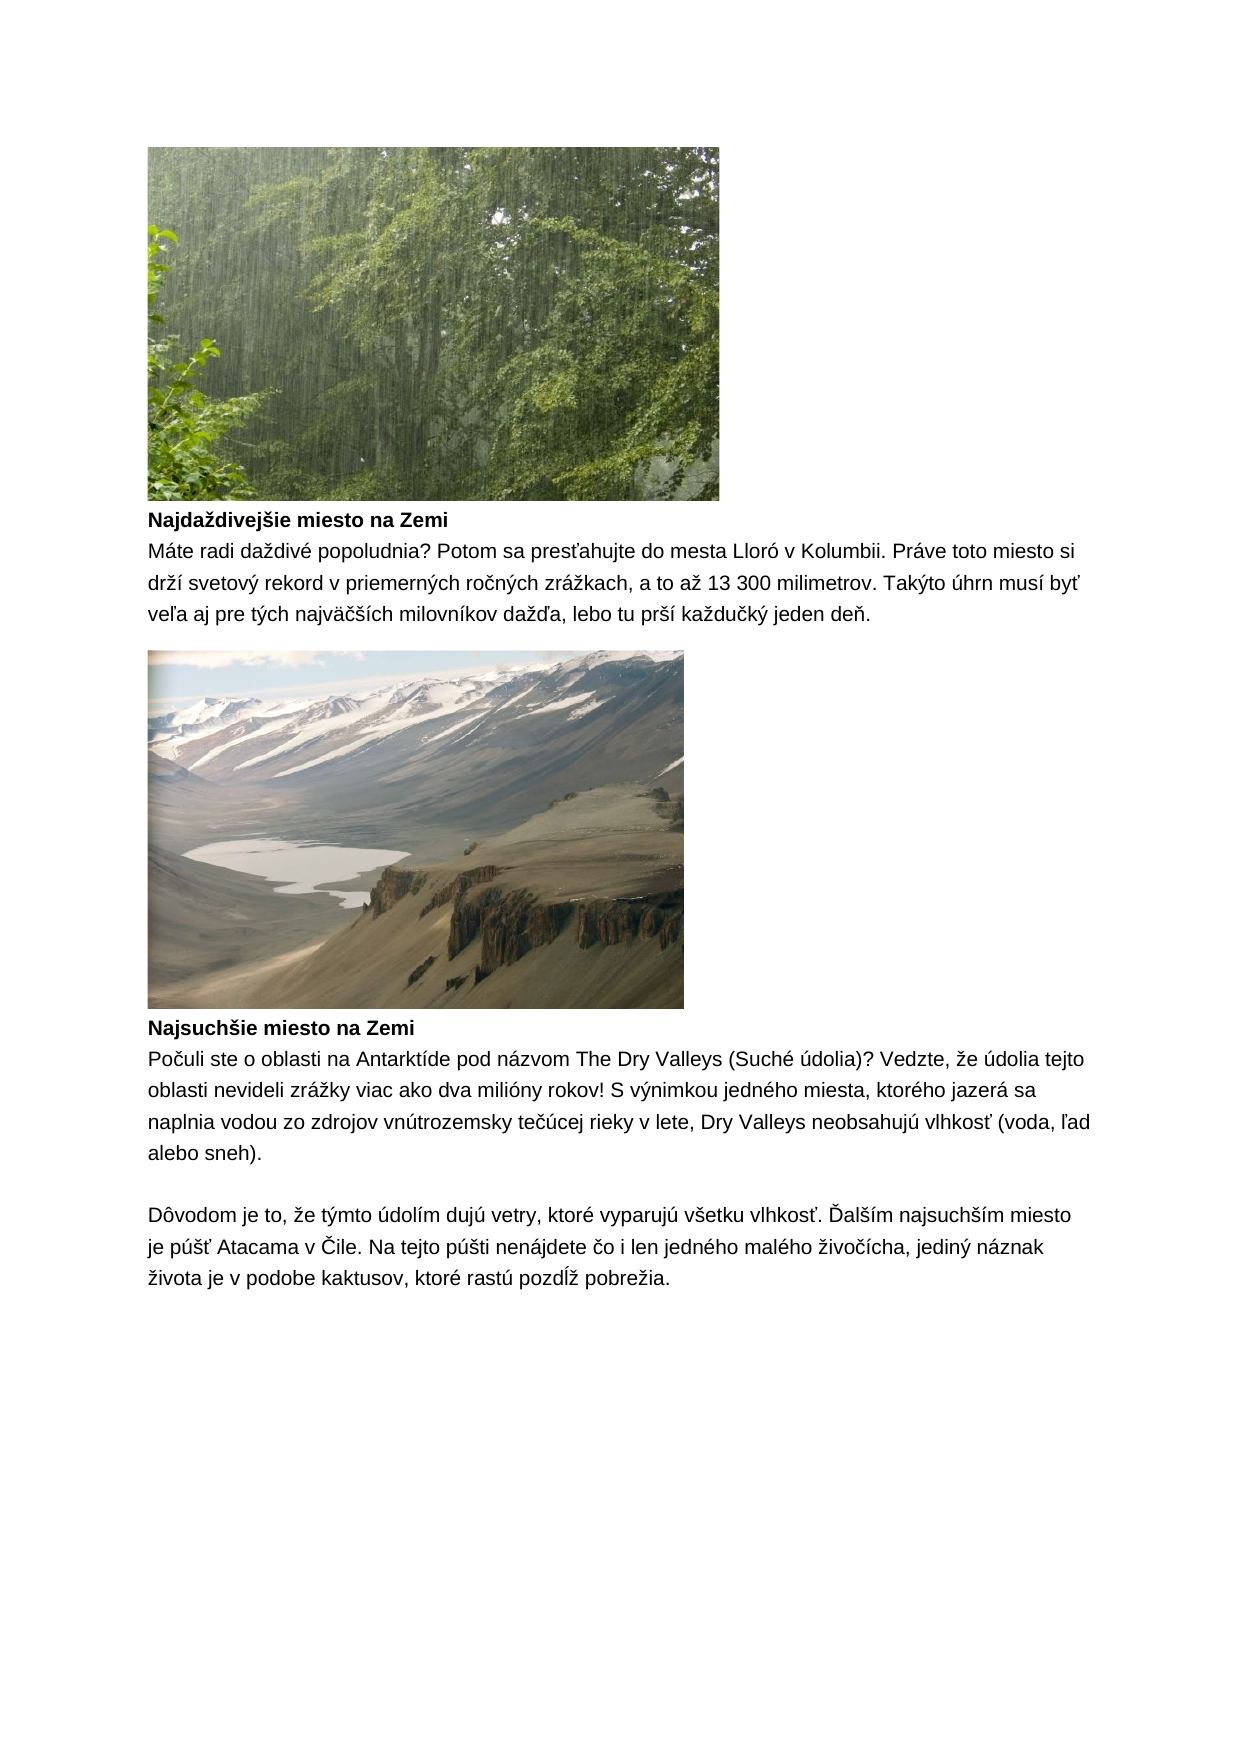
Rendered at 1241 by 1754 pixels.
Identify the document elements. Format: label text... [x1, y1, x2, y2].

picture [147, 650, 684, 1009]
picture [147, 147, 720, 501]
text Najdaždivejšie miesto na Zemi Máte radi daždivé popoludnia? Potom sa presťahujte do mesta Lloró v Kolumbii. Práve toto miesto si drží svetový rekord v priemerných ročných zrážkach, a to až 13 300 milimetrov. Takýto úhrn musí byť veľa aj pre tých najväčších milovníkov dažďa, lebo tu prší každučký jeden deň. [148, 501, 1093, 626]
text Najsuchšie miesto na Zemi Počuli ste o oblasti na Antarktíde pod názvom The Dry Valleys (Suché údolia)? Vedzte, že údolia tejto oblasti nevideli zrážky viac ako dva milióny rokov! S výnimkou jedného miesta, ktorého jazerá sa naplnia vodou zo zdrojov vnútrozemsky tečúcej rieky v lete, Dry Valleys neobsahujú vlhkosť (voda, ľad alebo sneh). Dôvodom je to, že týmto údolím dujú vetry, ktoré vyparujú všetku vlhkosť. Ďalším najsuchším miesto je púšť Atacama v Čile. Na tejto púšti nenájdete čo i len jedného malého živočícha, jediný náznak života je v podobe kaktusov, ktoré rastú pozdĺž pobrežia. [148, 1008, 1093, 1290]
